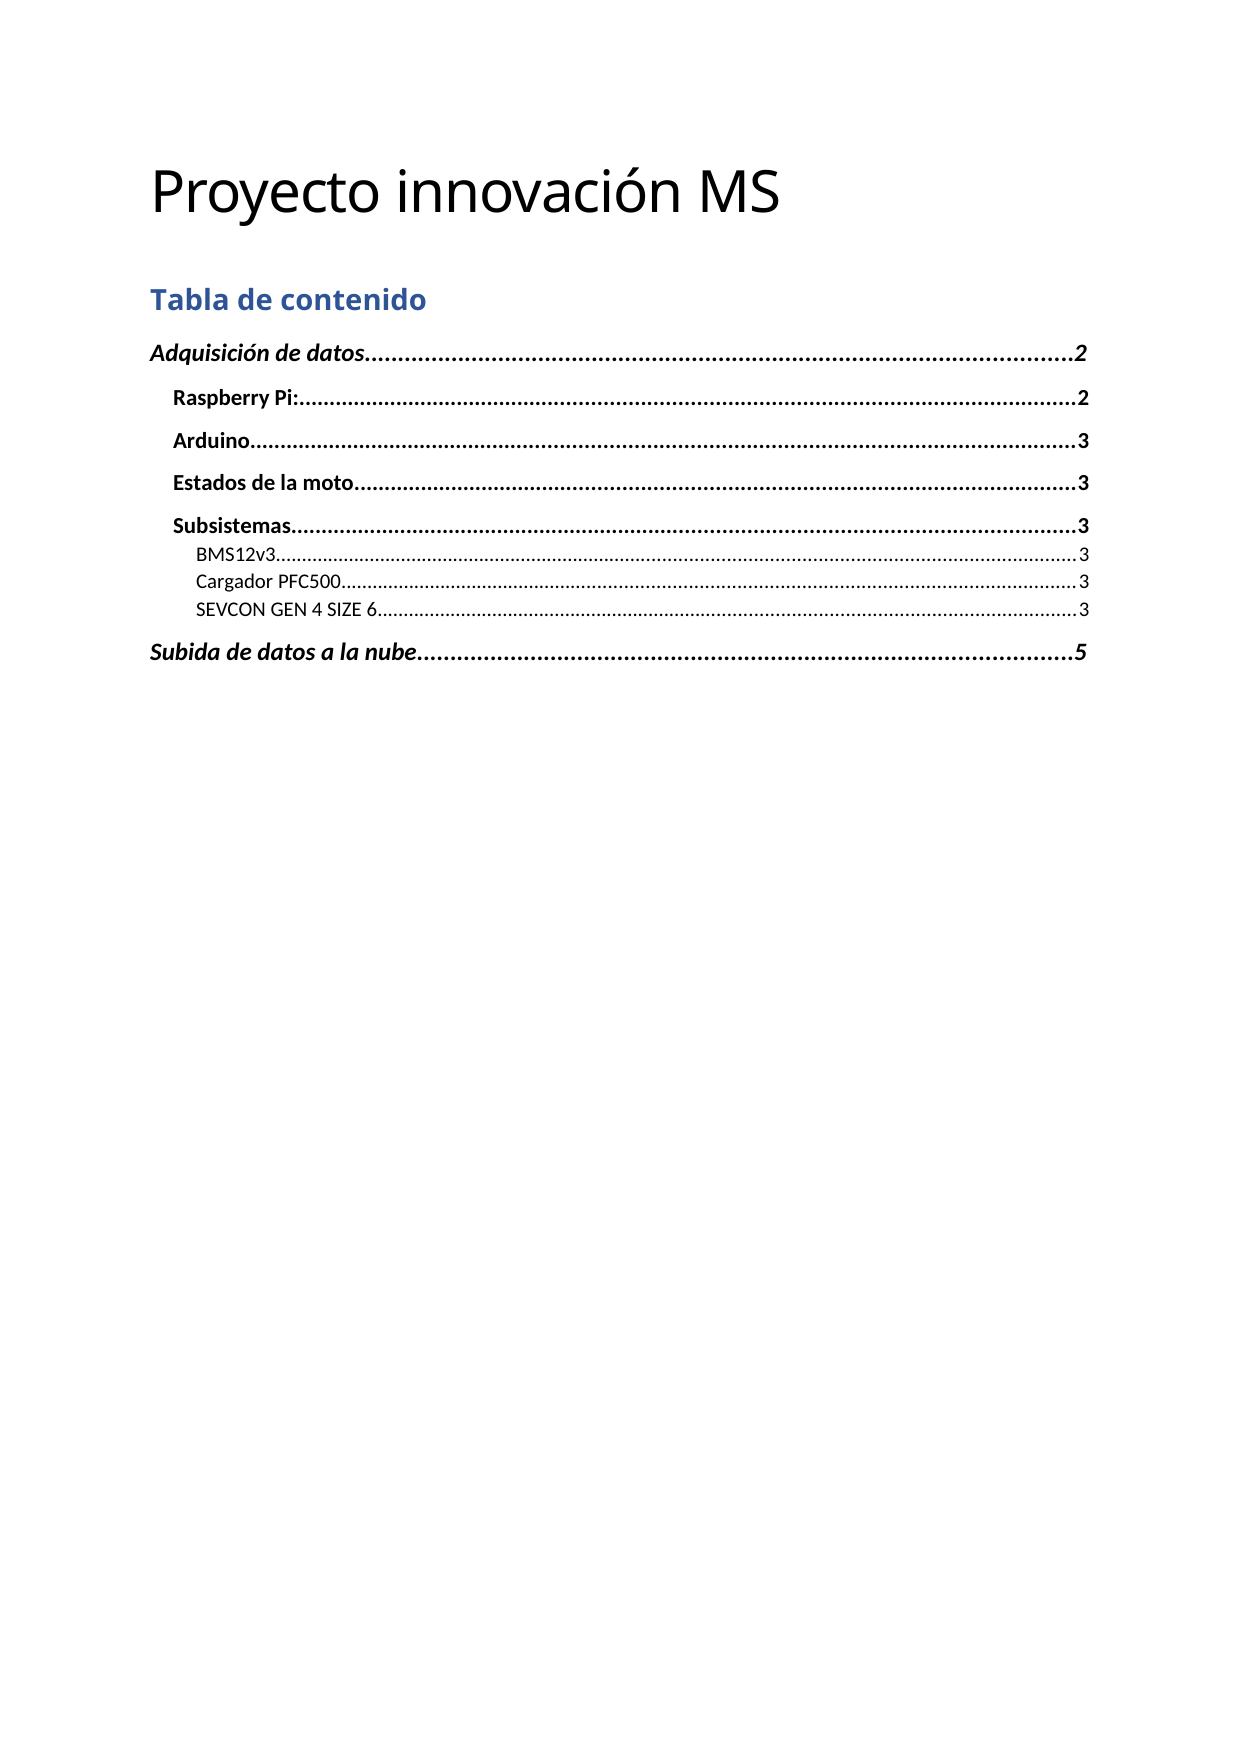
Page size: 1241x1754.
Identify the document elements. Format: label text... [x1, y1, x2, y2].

title Proyecto innovación MS [150, 150, 1090, 229]
